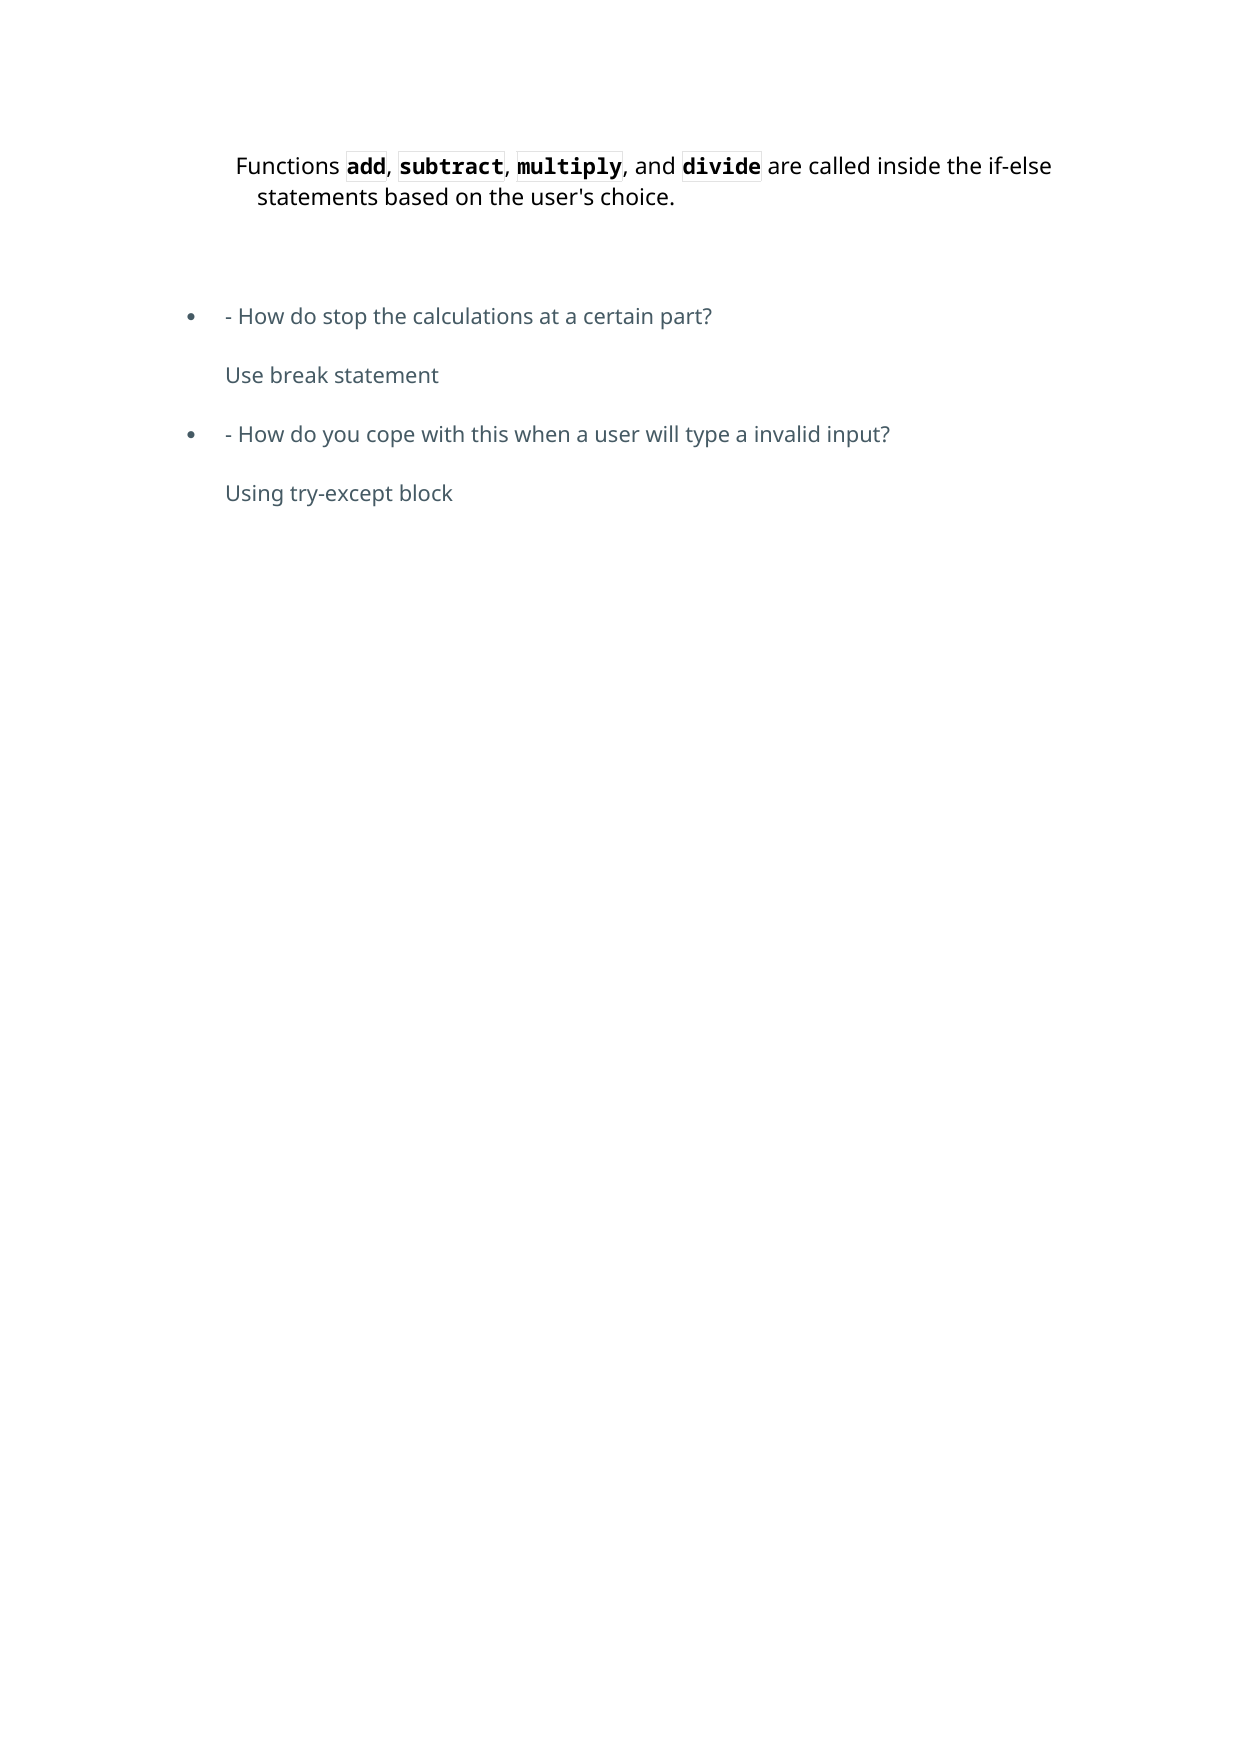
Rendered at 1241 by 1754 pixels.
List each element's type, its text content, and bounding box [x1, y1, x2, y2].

text Use break statement [225, 360, 1090, 389]
text Functions add, subtract, multiply, and divide are called inside the if-else [762, 150, 1090, 181]
list - How do you cope with this when a user will type a invalid input? [187, 419, 1090, 448]
text statements based on the user's choice. [150, 181, 1090, 213]
list - How do stop the calculations at a certain part? [187, 301, 1090, 331]
text Functions add, subtract, multiply, and divide are called inside the if-else [150, 150, 386, 181]
text Using try-except block [225, 478, 1090, 507]
